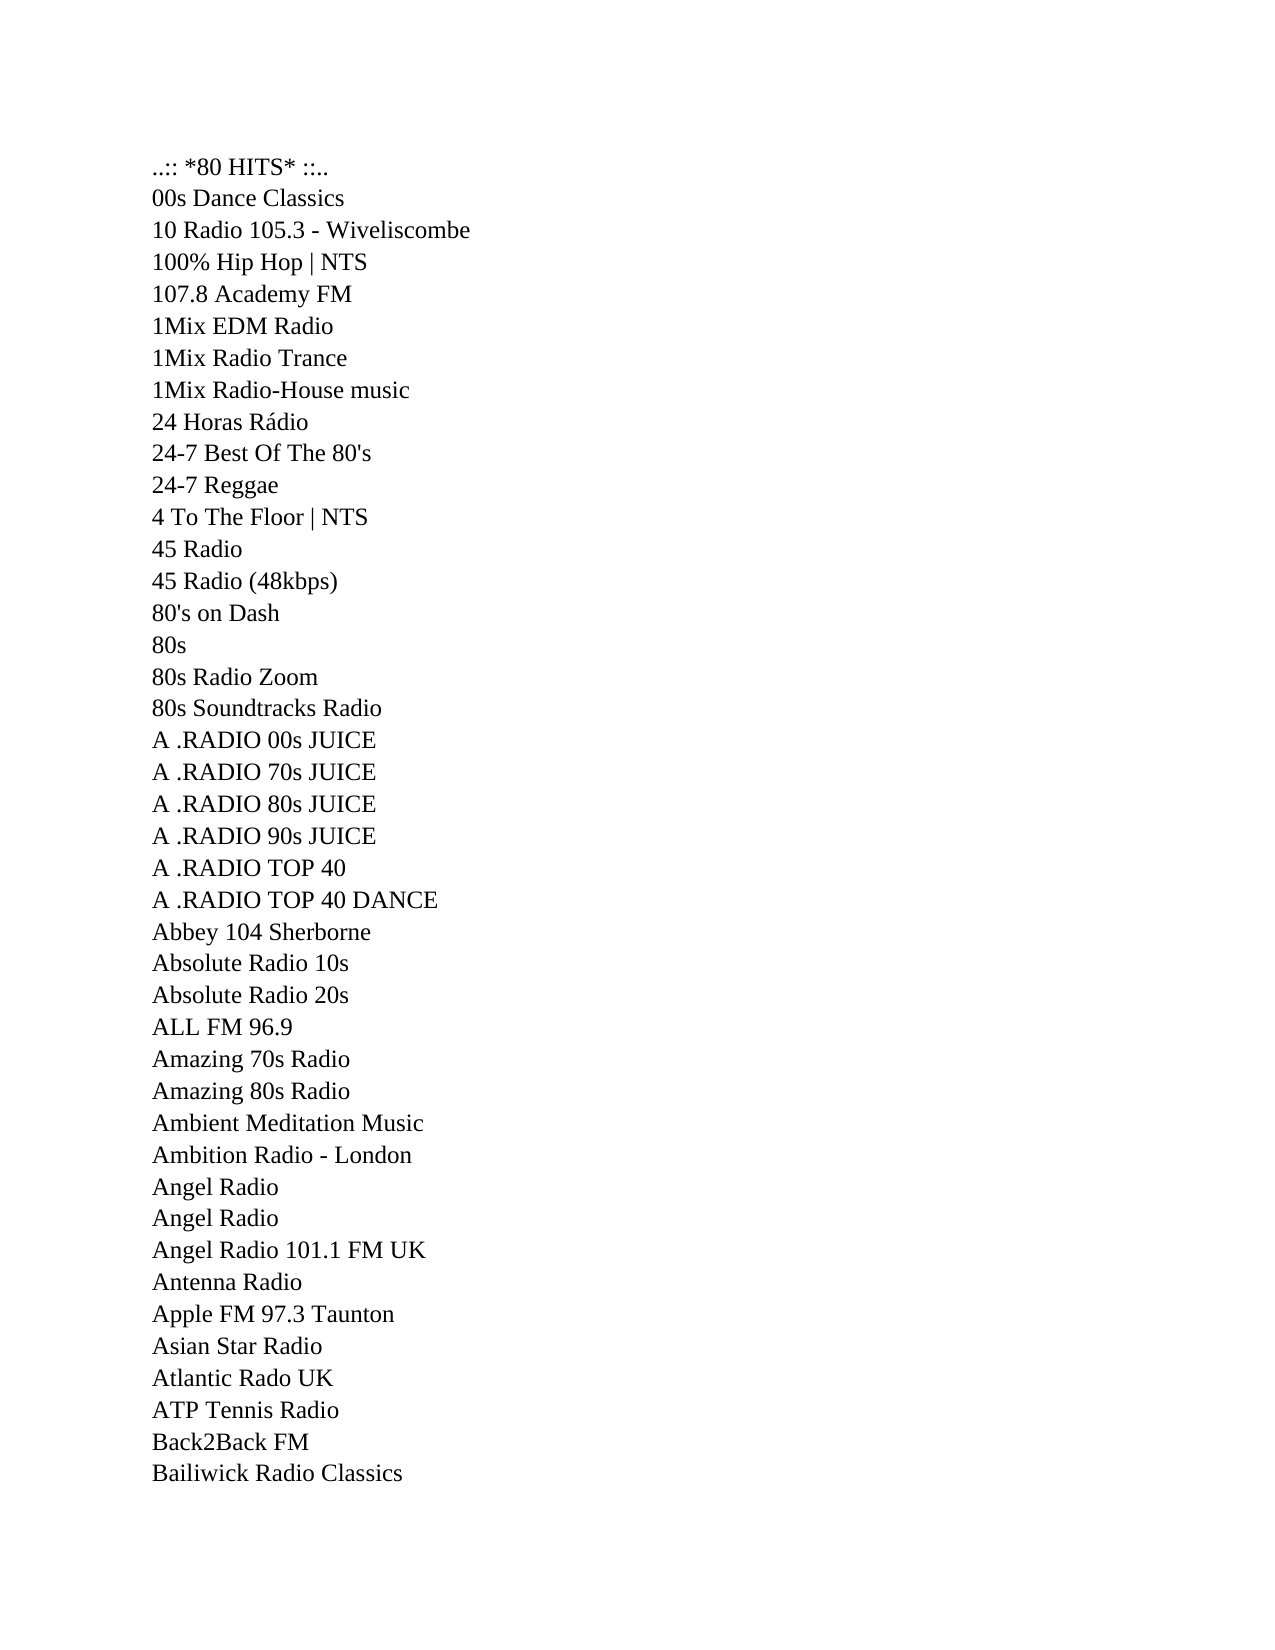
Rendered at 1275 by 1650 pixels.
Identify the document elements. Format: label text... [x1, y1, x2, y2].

table_cell A .RADIO 90s JUICE [150, 819, 782, 851]
table_cell Absolute Radio 10s [150, 947, 782, 979]
table_cell Bailiwick Radio Classics [150, 1457, 782, 1489]
table_cell 80s Soundtracks Radio [150, 692, 782, 724]
table_cell Ambition Radio - London [150, 1138, 782, 1170]
table_cell 45 Radio (48kbps) [150, 564, 782, 596]
table_cell Atlantic Rado UK [150, 1361, 782, 1393]
table_cell 45 Radio [150, 533, 782, 564]
table_cell 80's on Dash [150, 596, 782, 628]
table_cell 1Mix EDM Radio [150, 309, 782, 341]
table_cell 1Mix Radio Trance [150, 341, 782, 373]
table_cell ATP Tennis Radio [150, 1393, 782, 1425]
table_cell 1Mix Radio-House music [150, 373, 782, 405]
table_cell ALL FM 96.9 [150, 1011, 782, 1042]
table_cell Apple FM 97.3 Taunton [150, 1298, 782, 1329]
table_cell Antenna Radio [150, 1266, 782, 1297]
table_cell A .RADIO 00s JUICE [150, 724, 782, 756]
table_cell A .RADIO 80s JUICE [150, 788, 782, 819]
table_cell 00s Dance Classics [150, 182, 782, 214]
table_cell Absolute Radio 20s [150, 979, 782, 1011]
table_cell Ambient Meditation Music [150, 1106, 782, 1138]
table_cell A .RADIO 70s JUICE [150, 756, 782, 787]
table_cell Angel Radio 101.1 FM UK [150, 1234, 782, 1266]
table_cell Abbey 104 Sherborne [150, 915, 782, 947]
table_cell 24-7 Best Of The 80's [150, 437, 782, 469]
table_cell Amazing 80s Radio [150, 1074, 782, 1106]
table_cell Angel Radio [150, 1170, 782, 1202]
table_cell 80s Radio Zoom [150, 660, 782, 692]
table_cell 24 Horas Rádio [150, 405, 782, 437]
table_cell 24-7 Reggae [150, 469, 782, 501]
table_cell Angel Radio [150, 1202, 782, 1234]
table_cell 80s [150, 628, 782, 660]
table_cell A .RADIO TOP 40 DANCE [150, 883, 782, 915]
table_cell 100% Hip Hop | NTS [150, 246, 782, 277]
table_cell Asian Star Radio [150, 1329, 782, 1361]
table_cell Back2Back FM [150, 1425, 782, 1457]
table_cell 4 To The Floor | NTS [150, 501, 782, 532]
table_cell ..:: *80 HITS* ::.. [150, 150, 782, 182]
table_cell 107.8 Academy FM [150, 278, 782, 309]
table_cell Amazing 70s Radio [150, 1043, 782, 1074]
table_cell 10 Radio 105.3 - Wiveliscombe [150, 214, 782, 246]
table_cell A .RADIO TOP 40 [150, 851, 782, 883]
